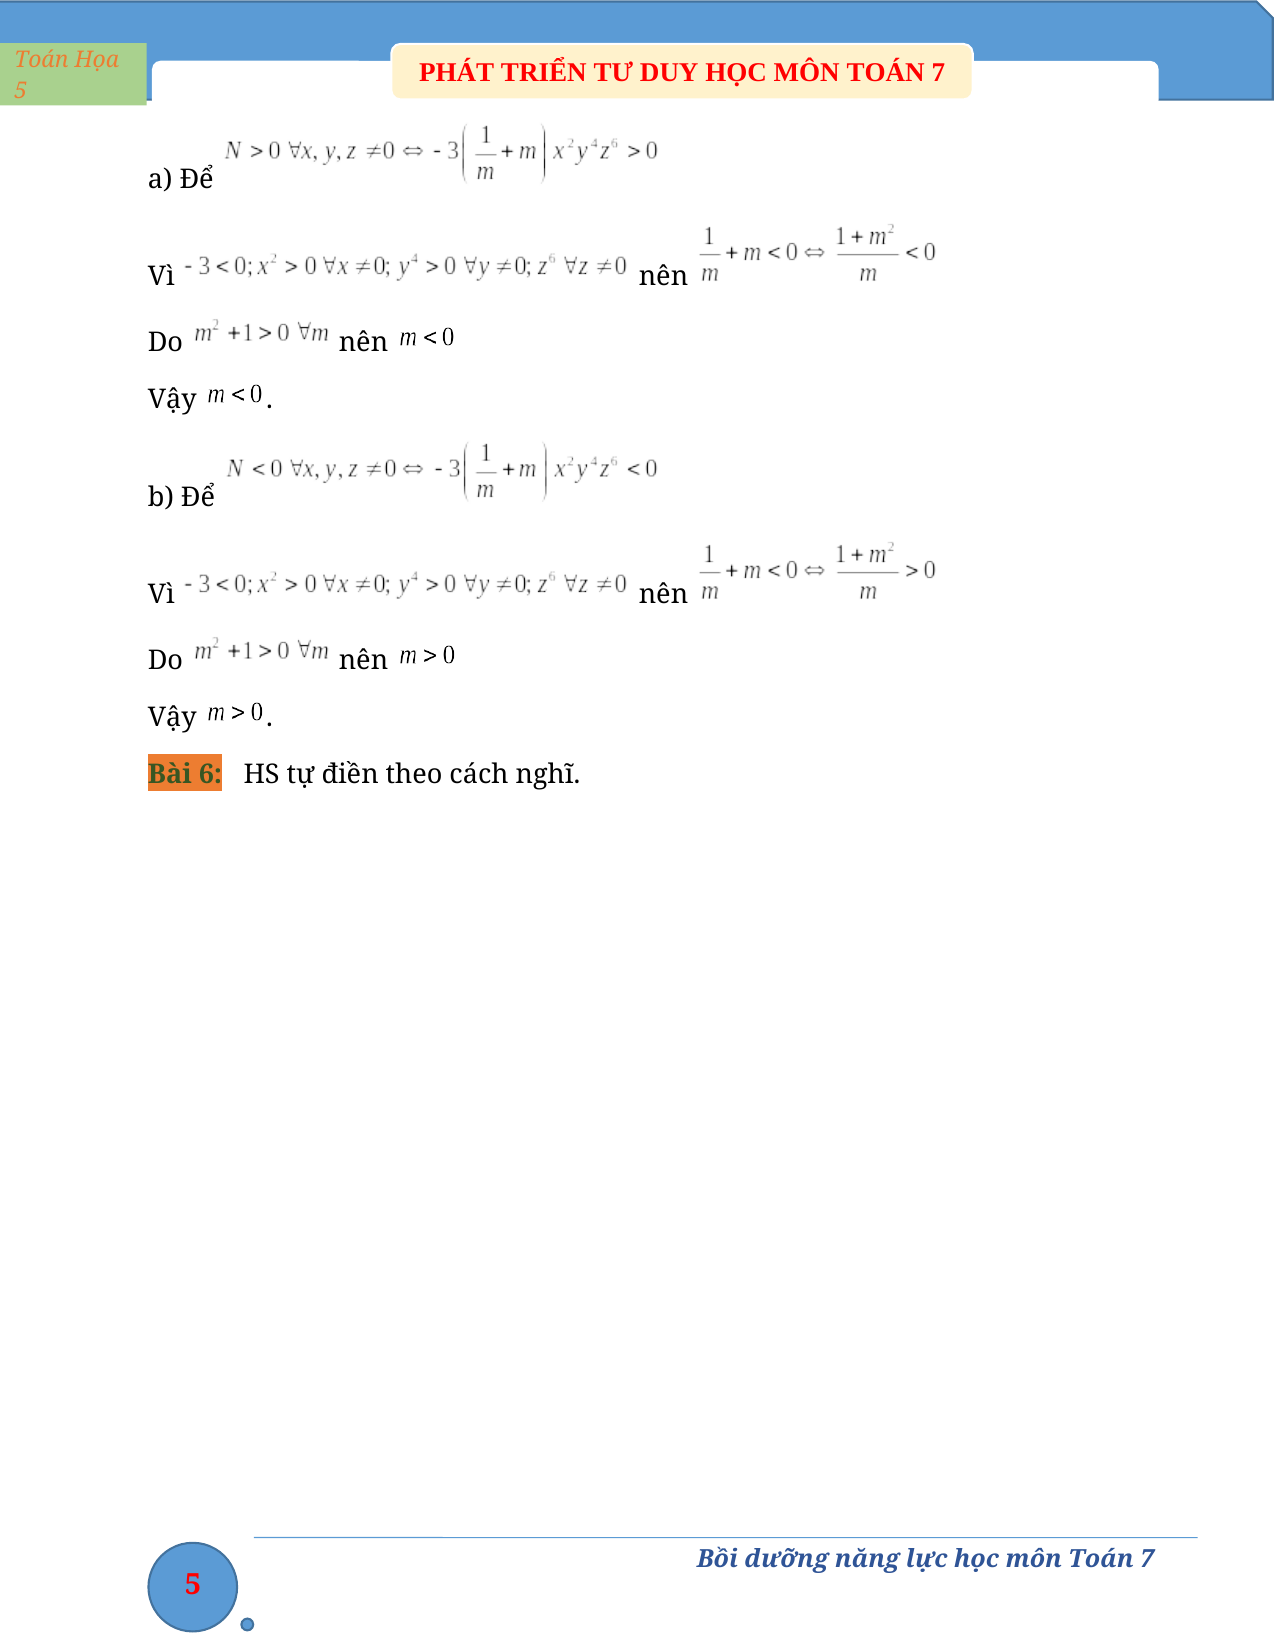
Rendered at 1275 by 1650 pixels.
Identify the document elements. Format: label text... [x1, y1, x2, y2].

text Do nên [148, 313, 1157, 359]
text Vì nên [148, 534, 1157, 612]
text a) Để [148, 118, 1157, 197]
text Vậy . [148, 697, 1157, 734]
text b) Để [148, 436, 1157, 515]
text Vậy . [148, 379, 1157, 417]
text Do nên [148, 631, 1157, 677]
text Vì nên [148, 216, 1157, 294]
text Bài 6: HS tự điền theo cách nghĩ. [222, 754, 1157, 791]
